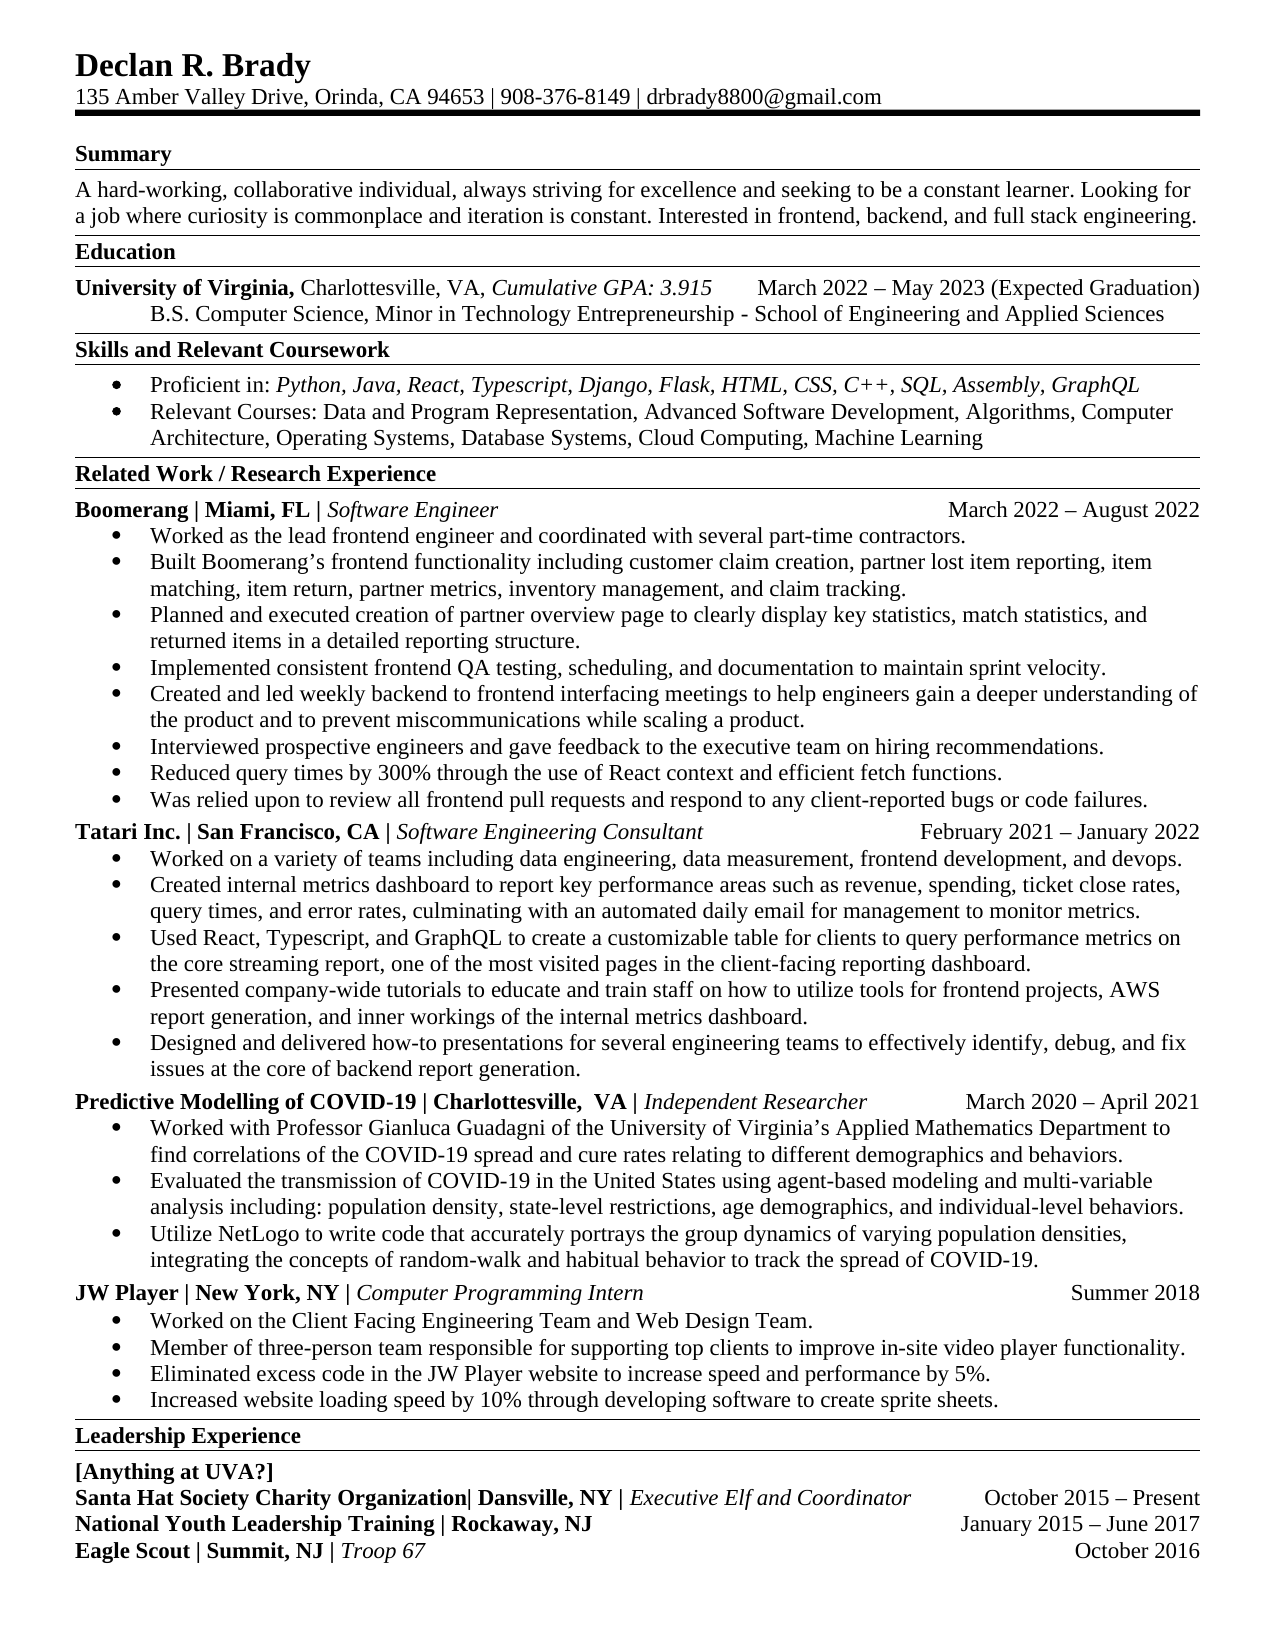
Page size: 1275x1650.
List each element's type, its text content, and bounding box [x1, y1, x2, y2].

list Reduced query times by 300% through the use of React context and efficient fetch functions. [112, 759, 1200, 786]
list Designed and delivered how-to presentations for several engineering teams to effectively identify, debug, and fix issues at the core of backend report generation. [112, 1029, 1200, 1082]
list Utilize NetLogo to write code that accurately portrays the group dynamics of varying population densities, integrating the concepts of random-walk and habitual behavior to track the spread of COVID-19. [112, 1220, 1200, 1272]
text Declan R. Brady [75, 45, 1200, 83]
list Worked on a variety of teams including data engineering, data measurement, frontend development, and devops. [112, 844, 1200, 871]
list Relevant Courses: Data and Program Representation, Advanced Software Development, Algorithms, Computer Architecture, Operating Systems, Database Systems, Cloud Computing, Machine Learning [112, 398, 1200, 451]
text Santa Hat Society Charity Organization| Dansville, NY | Executive Elf and Coordinator October 2015 – Present [75, 1484, 1200, 1510]
list Interviewed prospective engineers and gave feedback to the executive team on hiring recommendations. [112, 733, 1200, 759]
text National Youth Leadership Training | Rockaway, NJ January 2015 – June 2017 [75, 1510, 1200, 1537]
text [Anything at UVA?] [75, 1458, 1200, 1484]
text Related Work / Research Experience [75, 458, 1200, 488]
list Increased website loading speed by 10% through developing software to create sprite sheets. [112, 1386, 1200, 1413]
text Tatari Inc. | San Francisco, CA | Software Engineering Consultant February 2021 – January 2022 [75, 818, 1200, 844]
list Worked on the Client Facing Engineering Team and Web Design Team. [112, 1307, 1200, 1333]
list Member of three-person team responsible for supporting top clients to improve in-site video player functionality. [112, 1333, 1200, 1360]
text Leadership Experience [75, 1420, 1200, 1450]
text 135 Amber Valley Drive, Orinda, CA 94653 | 908-376-8149 | drbrady8800@gmail.com [75, 83, 1200, 109]
list Used React, Typescript, and GraphQL to create a customizable table for clients to query performance metrics on the core streaming report, one of the most visited pages in the client-facing reporting dashboard. [112, 924, 1200, 976]
text A hard-working, collaborative individual, always striving for excellence and seeking to be a constant learner. Looking for a job where curiosity is commonplace and iteration is constant. Interested in frontend, backend, and full stack engineering. [75, 176, 1200, 229]
text Eagle Scout | Summit, NJ | Troop 67 October 2016 [75, 1537, 1200, 1563]
list Worked as the lead frontend engineer and coordinated with several part-time contractors. [112, 522, 1200, 548]
list Planned and executed creation of partner overview page to clearly display key statistics, match statistics, and returned items in a detailed reporting structure. [112, 601, 1200, 654]
text University of Virginia, Charlottesville, VA, Cumulative GPA: 3.915 March 2022 – May 2023 (Expected Graduation) [75, 274, 1200, 300]
text Predictive Modelling of COVID-19 | Charlottesville, VA | Independent Researcher March 2020 – April 2021 [75, 1088, 1200, 1114]
list Was relied upon to review all frontend pull requests and respond to any client-reported bugs or code failures. [112, 786, 1200, 812]
text Skills and Relevant Coursework [75, 334, 1200, 364]
list Created and led weekly backend to frontend interfacing meetings to help engineers gain a deeper understanding of the product and to prevent miscommunications while scaling a product. [112, 680, 1200, 733]
text Education [75, 236, 1200, 266]
text Summary [75, 140, 1200, 169]
text B.S. Computer Science, Minor in Technology Entrepreneurship - School of Engineering and Applied Sciences [75, 300, 1200, 326]
text Boomerang | Miami, FL | Software Engineer March 2022 – August 2022 [75, 496, 1200, 522]
list Worked with Professor Gianluca Guadagni of the University of Virginia’s Applied Mathematics Department to find correlations of the COVID-19 spread and cure rates relating to different demographics and behaviors. [112, 1114, 1200, 1167]
list Presented company-wide tutorials to educate and train staff on how to utilize tools for frontend projects, AWS report generation, and inner workings of the internal metrics dashboard. [112, 976, 1200, 1029]
list Evaluated the transmission of COVID-19 in the United States using agent-based modeling and multi-variable analysis including: population density, state-level restrictions, age demographics, and individual-level behaviors. [112, 1167, 1200, 1220]
list Created internal metrics dashboard to report key performance areas such as revenue, spending, ticket close rates, query times, and error rates, culminating with an automated daily email for management to monitor metrics. [112, 871, 1200, 924]
list Built Boomerang’s frontend functionality including customer claim creation, partner lost item reporting, item matching, item return, partner metrics, inventory management, and claim tracking. [112, 548, 1200, 601]
text JW Player | New York, NY | Computer Programming Intern Summer 2018 [75, 1279, 1200, 1305]
list Eliminated excess code in the JW Player website to increase speed and performance by 5%. [112, 1360, 1200, 1386]
list Implemented consistent frontend QA testing, scheduling, and documentation to maintain sprint velocity. [112, 654, 1200, 680]
list Proficient in: Python, Java, React, Typescript, Django, Flask, HTML, CSS, C++, SQL, Assembly, GraphQL [112, 372, 1200, 398]
